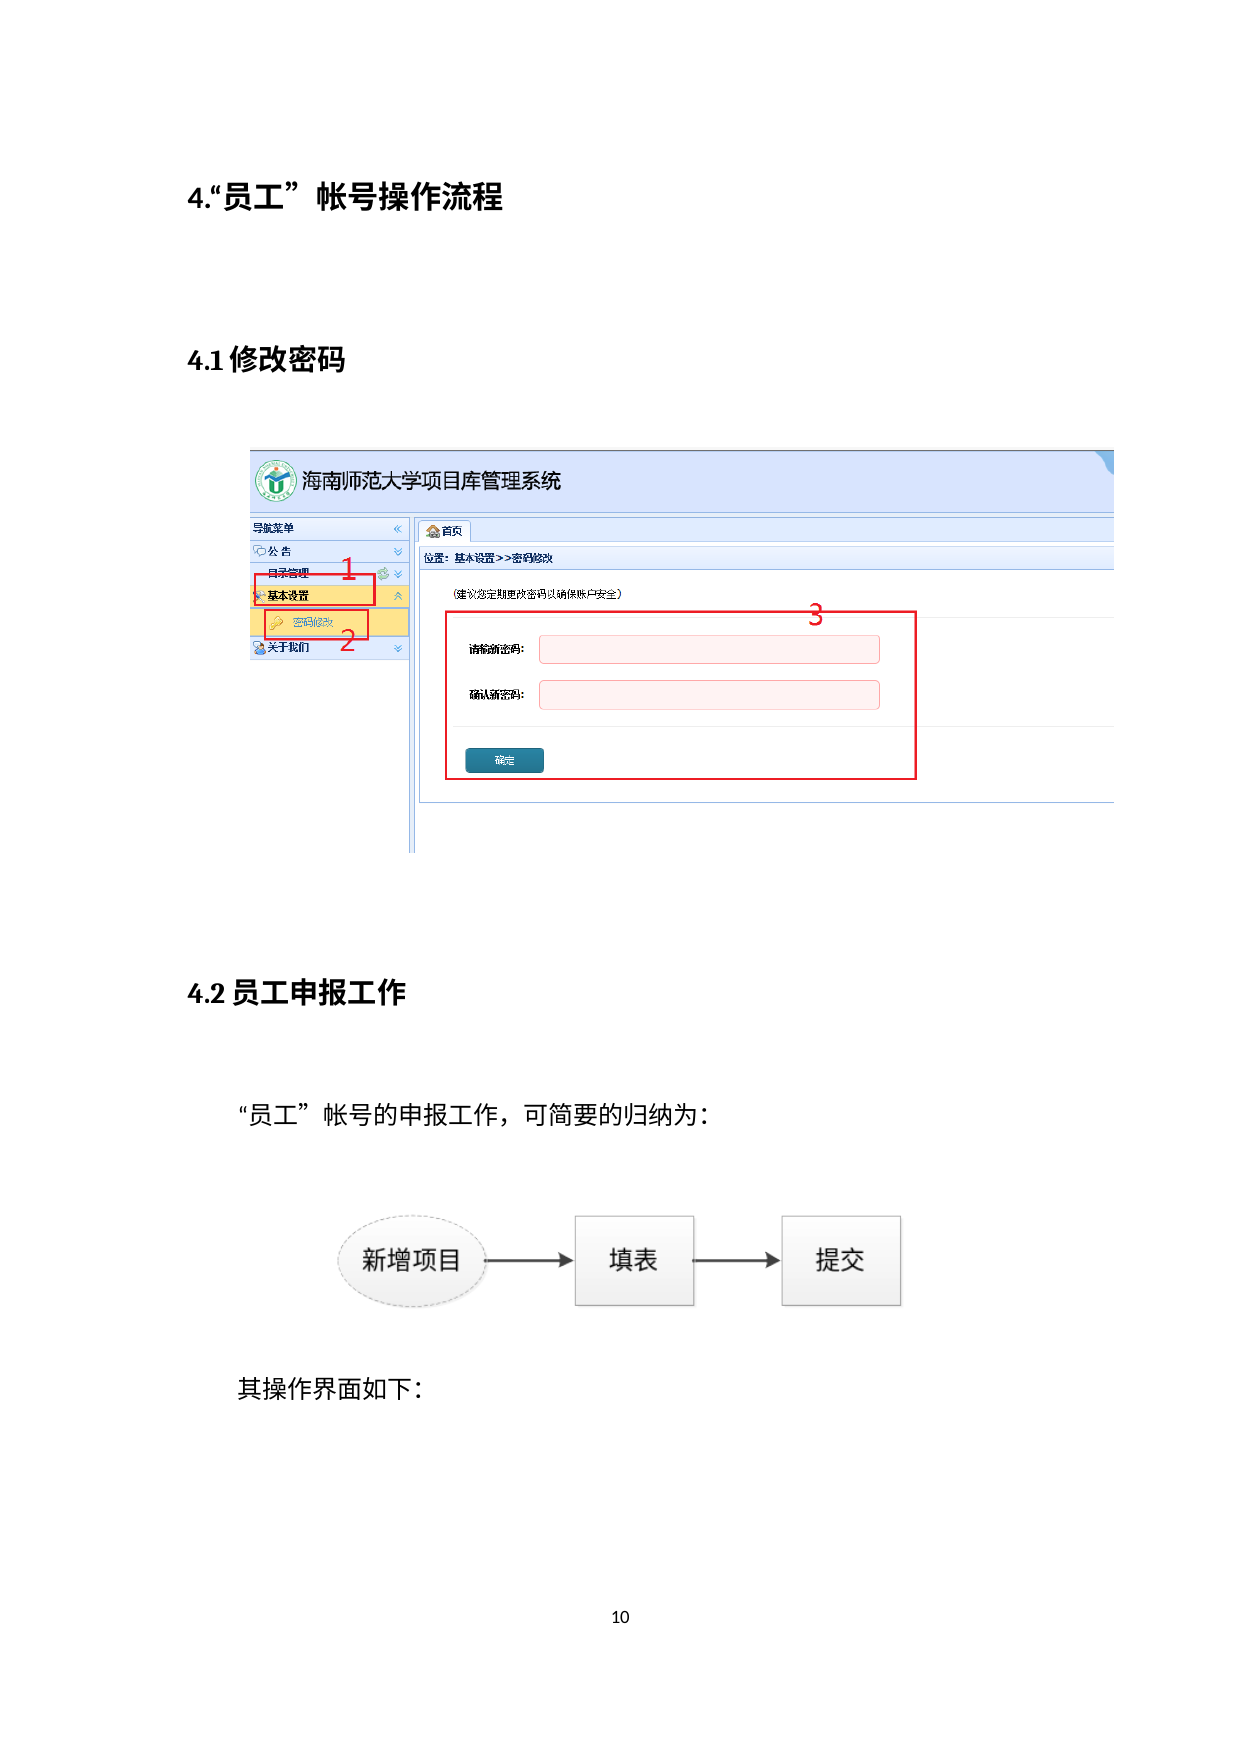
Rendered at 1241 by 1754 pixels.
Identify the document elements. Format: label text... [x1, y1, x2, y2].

subtitle 4.1修改密码 [187, 325, 1053, 390]
text “员工”帐号的申报工作，可简要的归纳为： [187, 1081, 1053, 1146]
subtitle 4.“员工”帐号操作流程 [187, 162, 1053, 227]
subtitle 4.2员工申报工作 [187, 958, 1053, 1023]
picture [250, 447, 1114, 853]
text 其操作界面如下： [187, 1356, 1053, 1421]
